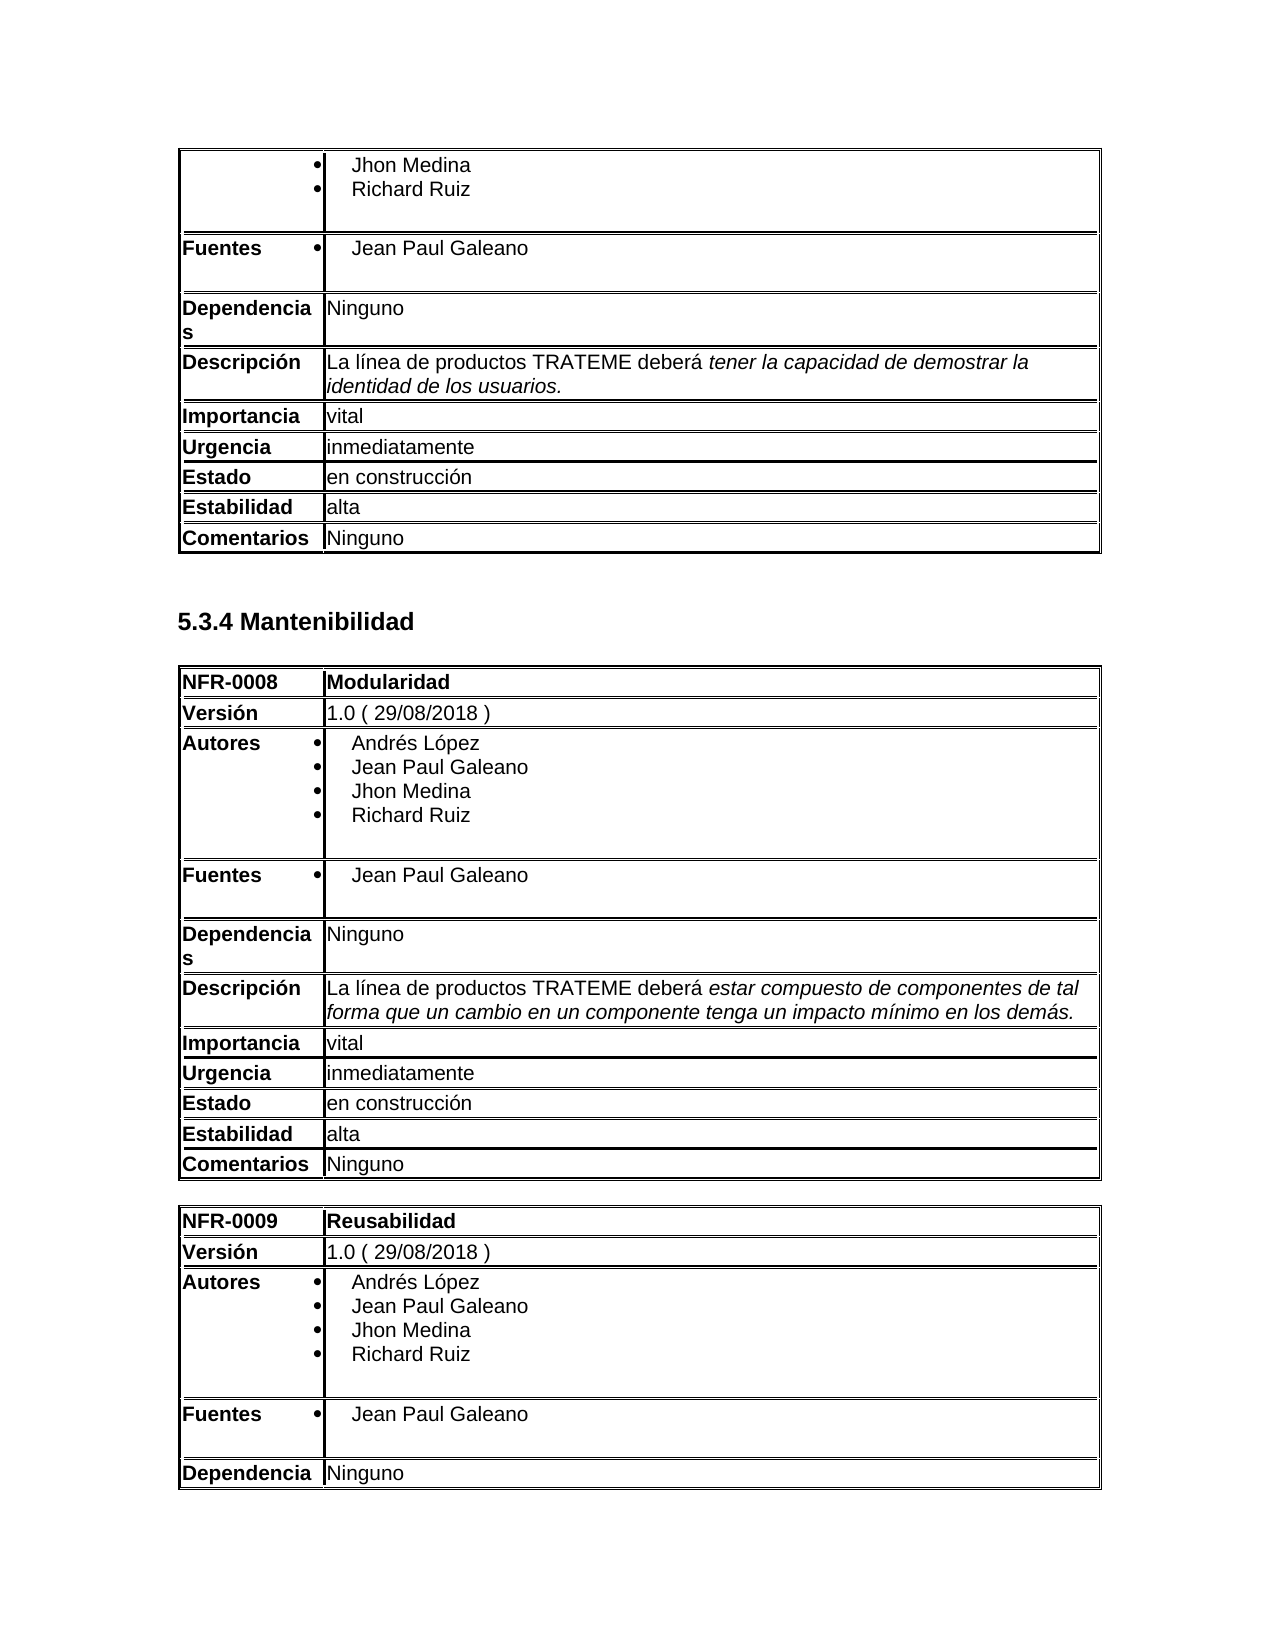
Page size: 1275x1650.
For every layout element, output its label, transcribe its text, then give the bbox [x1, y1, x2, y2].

table_cell Importancia [180, 1026, 324, 1056]
table_cell inmediatamente [324, 430, 1100, 460]
table_cell Urgencia [181, 1056, 323, 1086]
table_cell Fuentes [181, 231, 323, 291]
table_cell Ninguno [324, 1147, 1099, 1177]
table_cell Autores [180, 726, 324, 858]
table_cell alta [326, 490, 1099, 521]
table_header Modularidad [324, 669, 1099, 696]
table_cell Dependencias [181, 917, 323, 971]
table_cell Jean Paul Galeano [324, 858, 1100, 917]
table_cell Estado [181, 1086, 323, 1117]
table_cell Versión [180, 696, 324, 726]
table_header NFR-0008 [181, 667, 324, 696]
table_header Reusabilidad [324, 1208, 1099, 1235]
table_cell Comentarios [180, 521, 324, 551]
table_cell Fuentes [180, 858, 324, 917]
table_header NFR-0009 [181, 1206, 324, 1235]
table_cell inmediatamente [326, 1056, 1099, 1086]
table_cell alta [324, 1117, 1100, 1147]
table_cell Autores [181, 1265, 323, 1397]
subtitle 5.3.4 Mantenibilidad [177, 607, 1098, 636]
table_cell Descripción [181, 345, 323, 399]
table_cell Estabilidad [180, 1117, 324, 1147]
table_cell Ninguno [324, 521, 1100, 551]
table_cell Fuentes [180, 1397, 324, 1456]
table_cell vital [326, 399, 1099, 430]
table_cell Comentarios [181, 1147, 324, 1177]
table_cell Ninguno [326, 917, 1099, 971]
table_cell en construcción [326, 460, 1099, 490]
table_cell Estado [181, 460, 323, 490]
table_cell 1.0 ( 29/08/2018 ) [324, 696, 1100, 726]
table_cell Ninguno [324, 1456, 1099, 1487]
table_cell 1.0 ( 29/08/2018 ) [324, 1235, 1100, 1265]
table_cell vital [324, 1026, 1100, 1056]
table_cell Dependencias [180, 291, 324, 345]
table_cell Andrés López Jean Paul Galeano Jhon Medina Richard Ruiz [326, 1265, 1099, 1397]
table_cell La línea de productos TRATEME deberá tener la capacidad de demostrar la identidad de los usuarios. [326, 345, 1099, 399]
table_cell Versión [180, 1235, 324, 1265]
table_cell Urgencia [180, 430, 324, 460]
table_cell Descripción [181, 971, 323, 1026]
table_cell Autores [180, 149, 324, 231]
table_cell Andrés López Jean Paul Galeano Jhon Medina Richard Ruiz [324, 726, 1100, 858]
table_cell Jean Paul Galeano [324, 1397, 1100, 1456]
table_cell Estabilidad [181, 490, 323, 521]
table_cell en construcción [326, 1086, 1099, 1117]
table_cell Ninguno [324, 291, 1100, 345]
table_cell Dependencias [181, 1456, 324, 1487]
table_cell Jean Paul Galeano [326, 231, 1099, 291]
table_cell La línea de productos TRATEME deberá estar compuesto de componentes de tal forma que un cambio en un componente tenga un impacto mínimo en los demás. [326, 971, 1099, 1026]
table_cell Importancia [181, 399, 323, 430]
table_cell Andrés López Jean Paul Galeano Jhon Medina Richard Ruiz [324, 151, 1099, 231]
